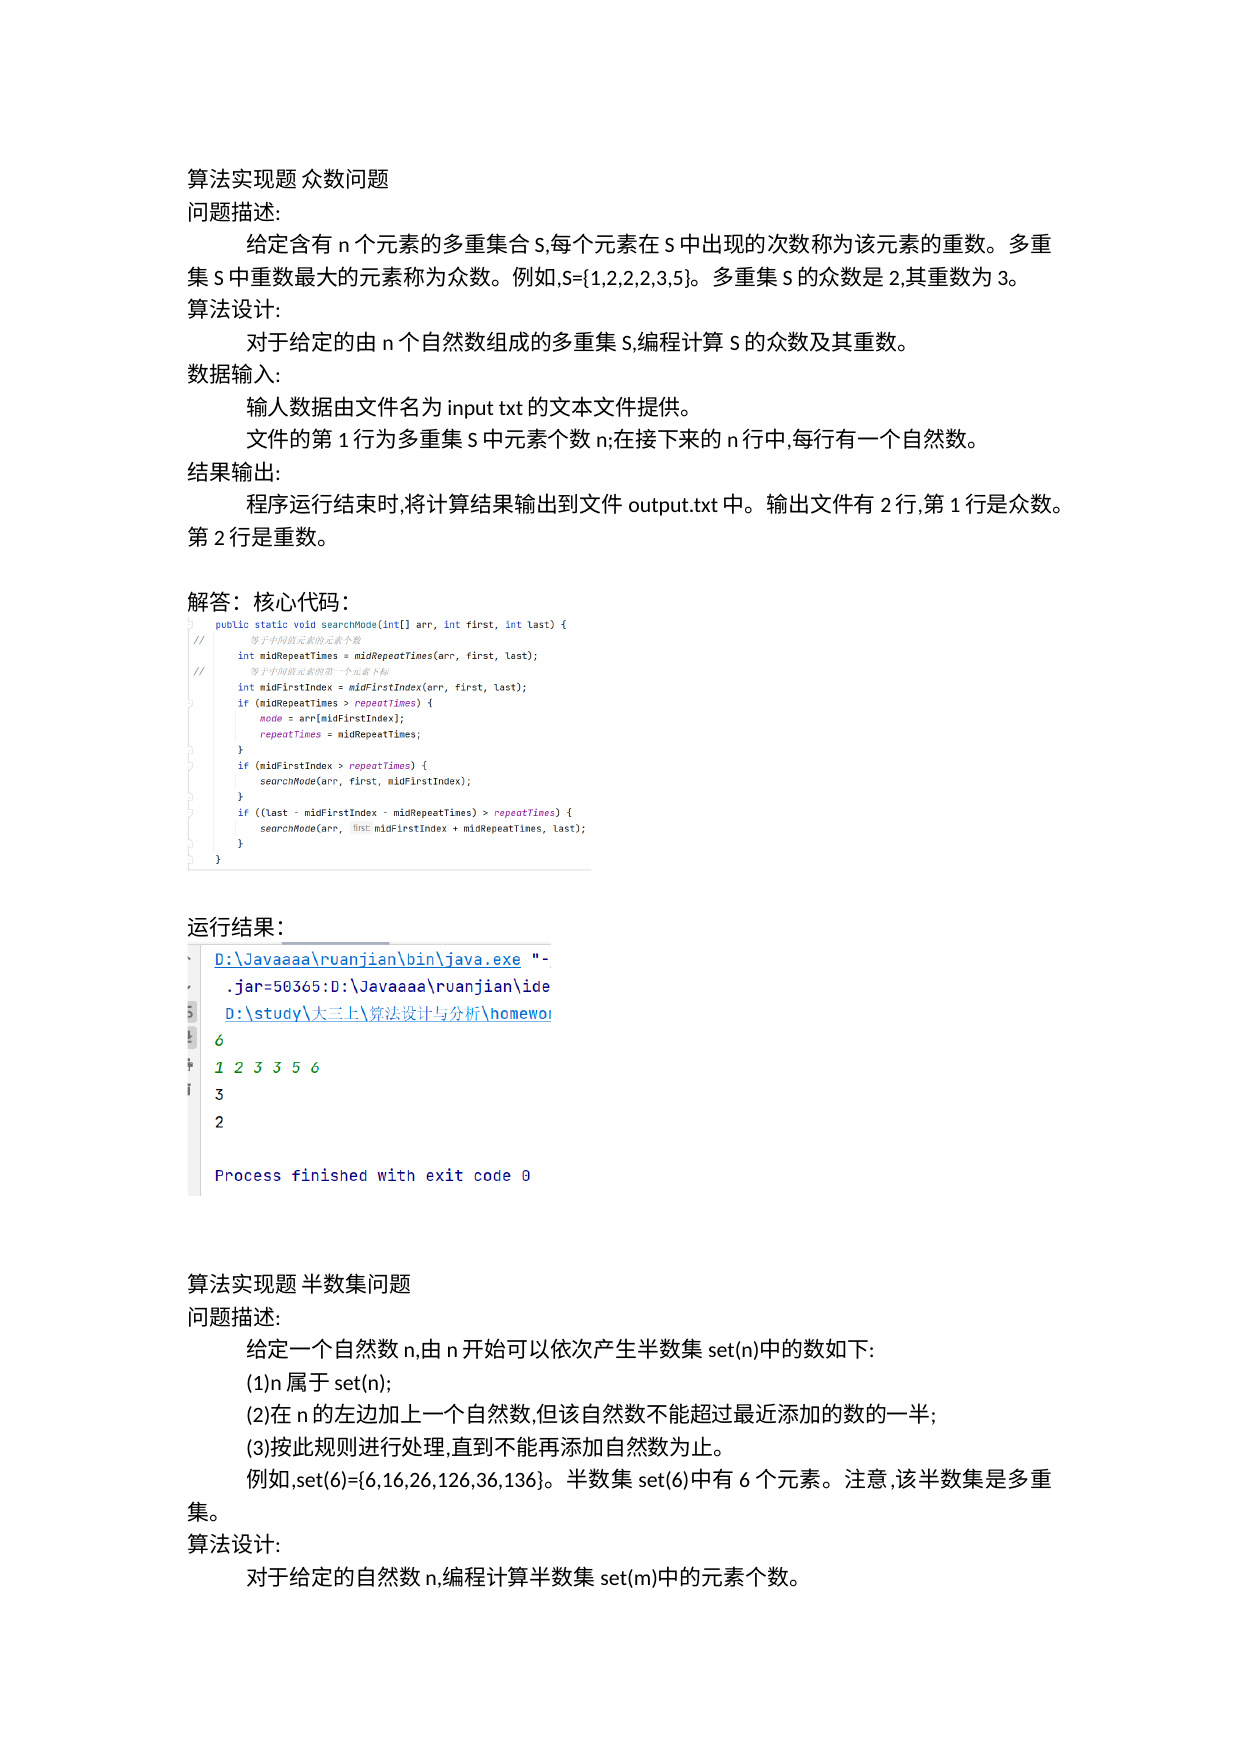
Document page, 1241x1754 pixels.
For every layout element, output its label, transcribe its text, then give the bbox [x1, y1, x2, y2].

text 数据输入: [187, 357, 1053, 389]
text 算法设计: [187, 1527, 1053, 1559]
text (2)在n的左边加上一个自然数,但该自然数不能超过最近添加的数的一半; [187, 1397, 1053, 1429]
text 输人数据由文件名为input txt的文本文件提供。 [187, 389, 1053, 422]
text 程序运行结束时,将计算结果输出到文件output.txt中。输出文件有2行,第1行是众数。第2行是重数。 [187, 487, 1053, 552]
text 算法设计: [187, 292, 1053, 324]
text 问题描述: [187, 194, 1053, 227]
text 文件的第1行为多重集 S中元素个数n;在接下来的n行中,每行有一个自然数。 [187, 422, 1053, 454]
subtitle 算法实现题 半数集问题 [187, 1267, 1053, 1299]
text 给定含有n个元素的多重集合S,每个元素在S中出现的次数称为该元素的重数。多重集S中重数最大的元素称为众数。例如,S={1,2,2,2,3,5}。多重集S的众数是2,其重数为3。 [187, 227, 1053, 292]
picture [187, 942, 551, 1196]
text 问题描述: [187, 1299, 1053, 1332]
text 结果输出: [187, 454, 1053, 487]
picture [187, 617, 592, 871]
text 运行结果： [187, 909, 1053, 942]
text (1)n属于set(n); [187, 1364, 1053, 1397]
text 解答：核心代码： [187, 584, 1053, 617]
text 给定一个自然数n,由n开始可以依次产生半数集 set(n)中的数如下: [187, 1332, 1053, 1364]
text 对于给定的由 n 个自然数组成的多重集S,编程计算 S的众数及其重数。 [187, 324, 1053, 357]
text 对于给定的自然数n,编程计算半数集 set(m)中的元素个数。 [187, 1559, 1053, 1592]
text 例如,set(6)={6,16,26,126,36,136}。半数集set(6)中有6个元素。注意,该半数集是多重集。 [187, 1462, 1053, 1527]
subtitle 算法实现题 众数问题 [187, 162, 1053, 194]
text (3)按此规则进行处理,直到不能再添加自然数为止。 [187, 1429, 1053, 1462]
